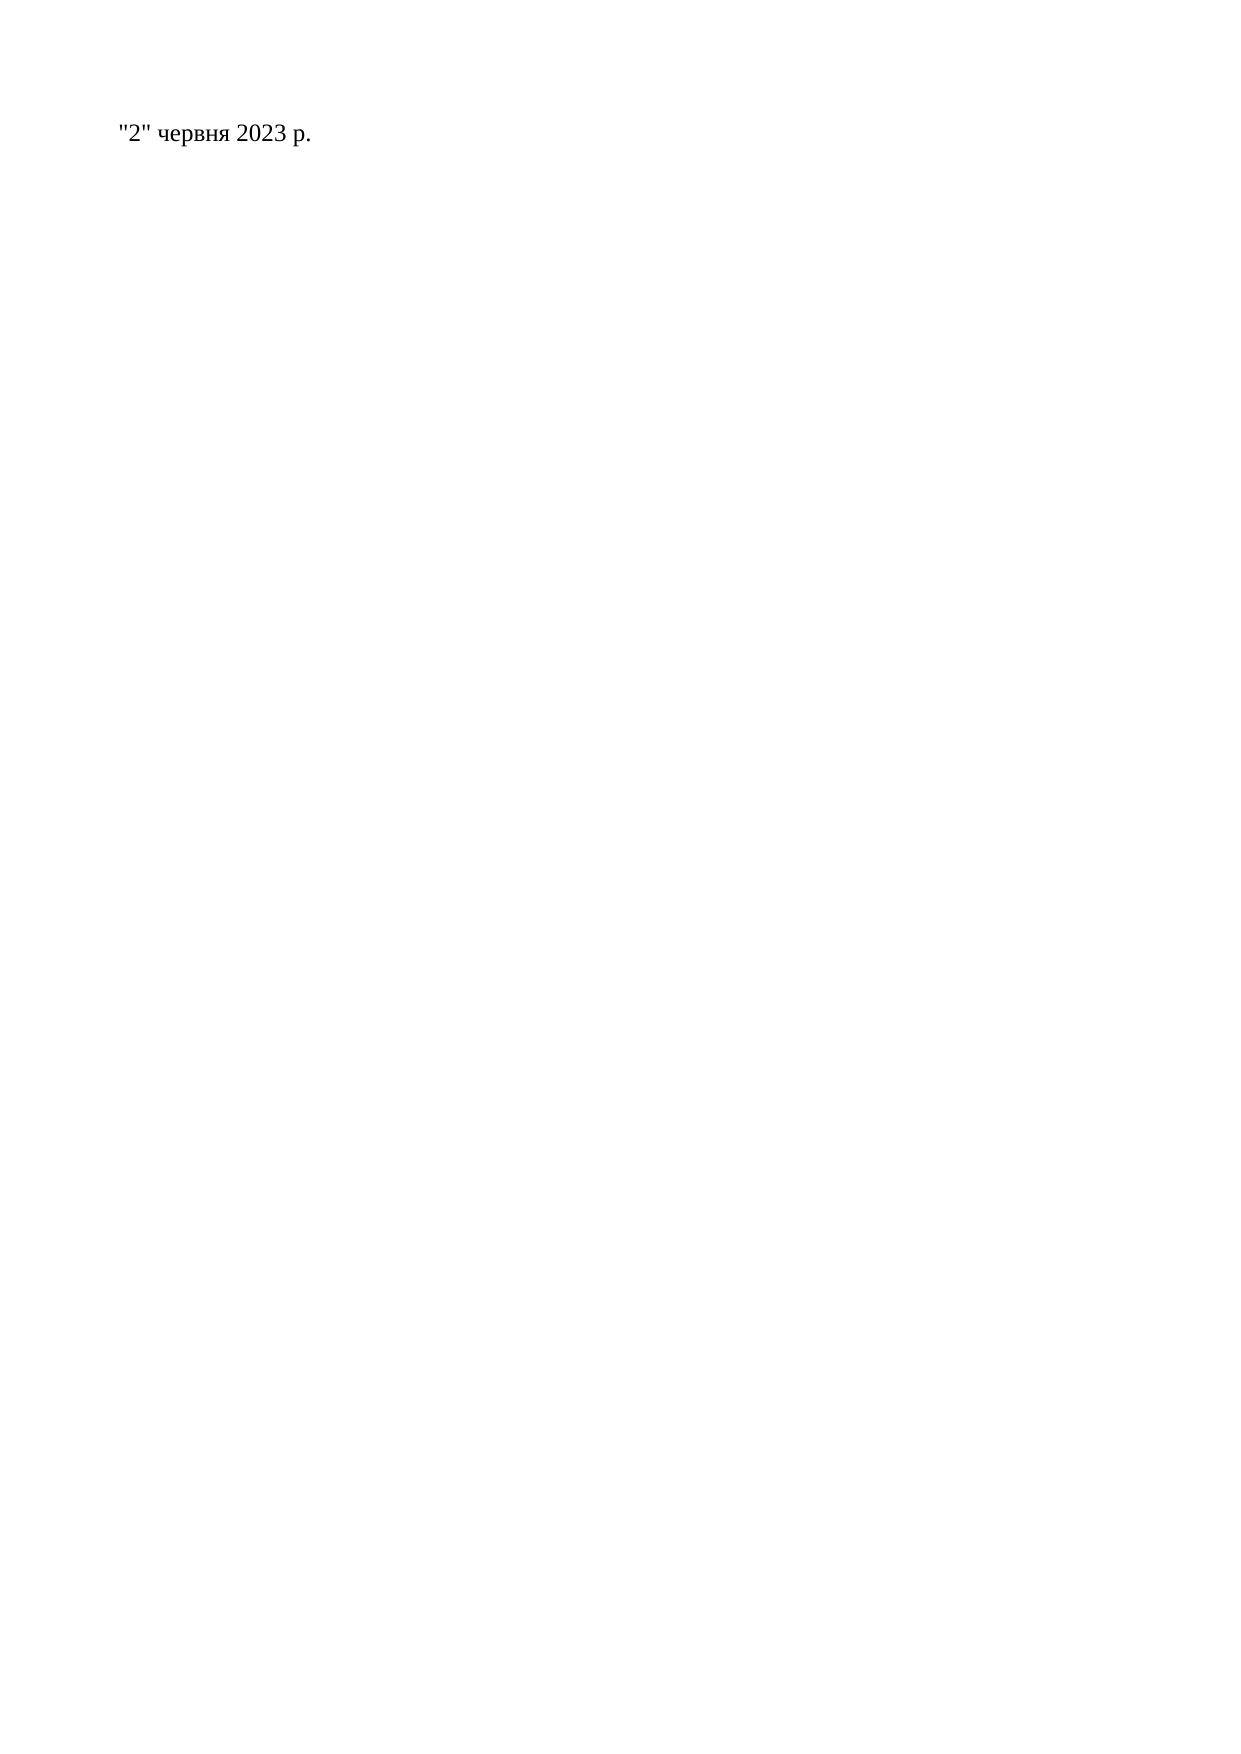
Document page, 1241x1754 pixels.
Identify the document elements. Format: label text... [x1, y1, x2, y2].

text "2" червня 2023 р. [118, 118, 1122, 147]
